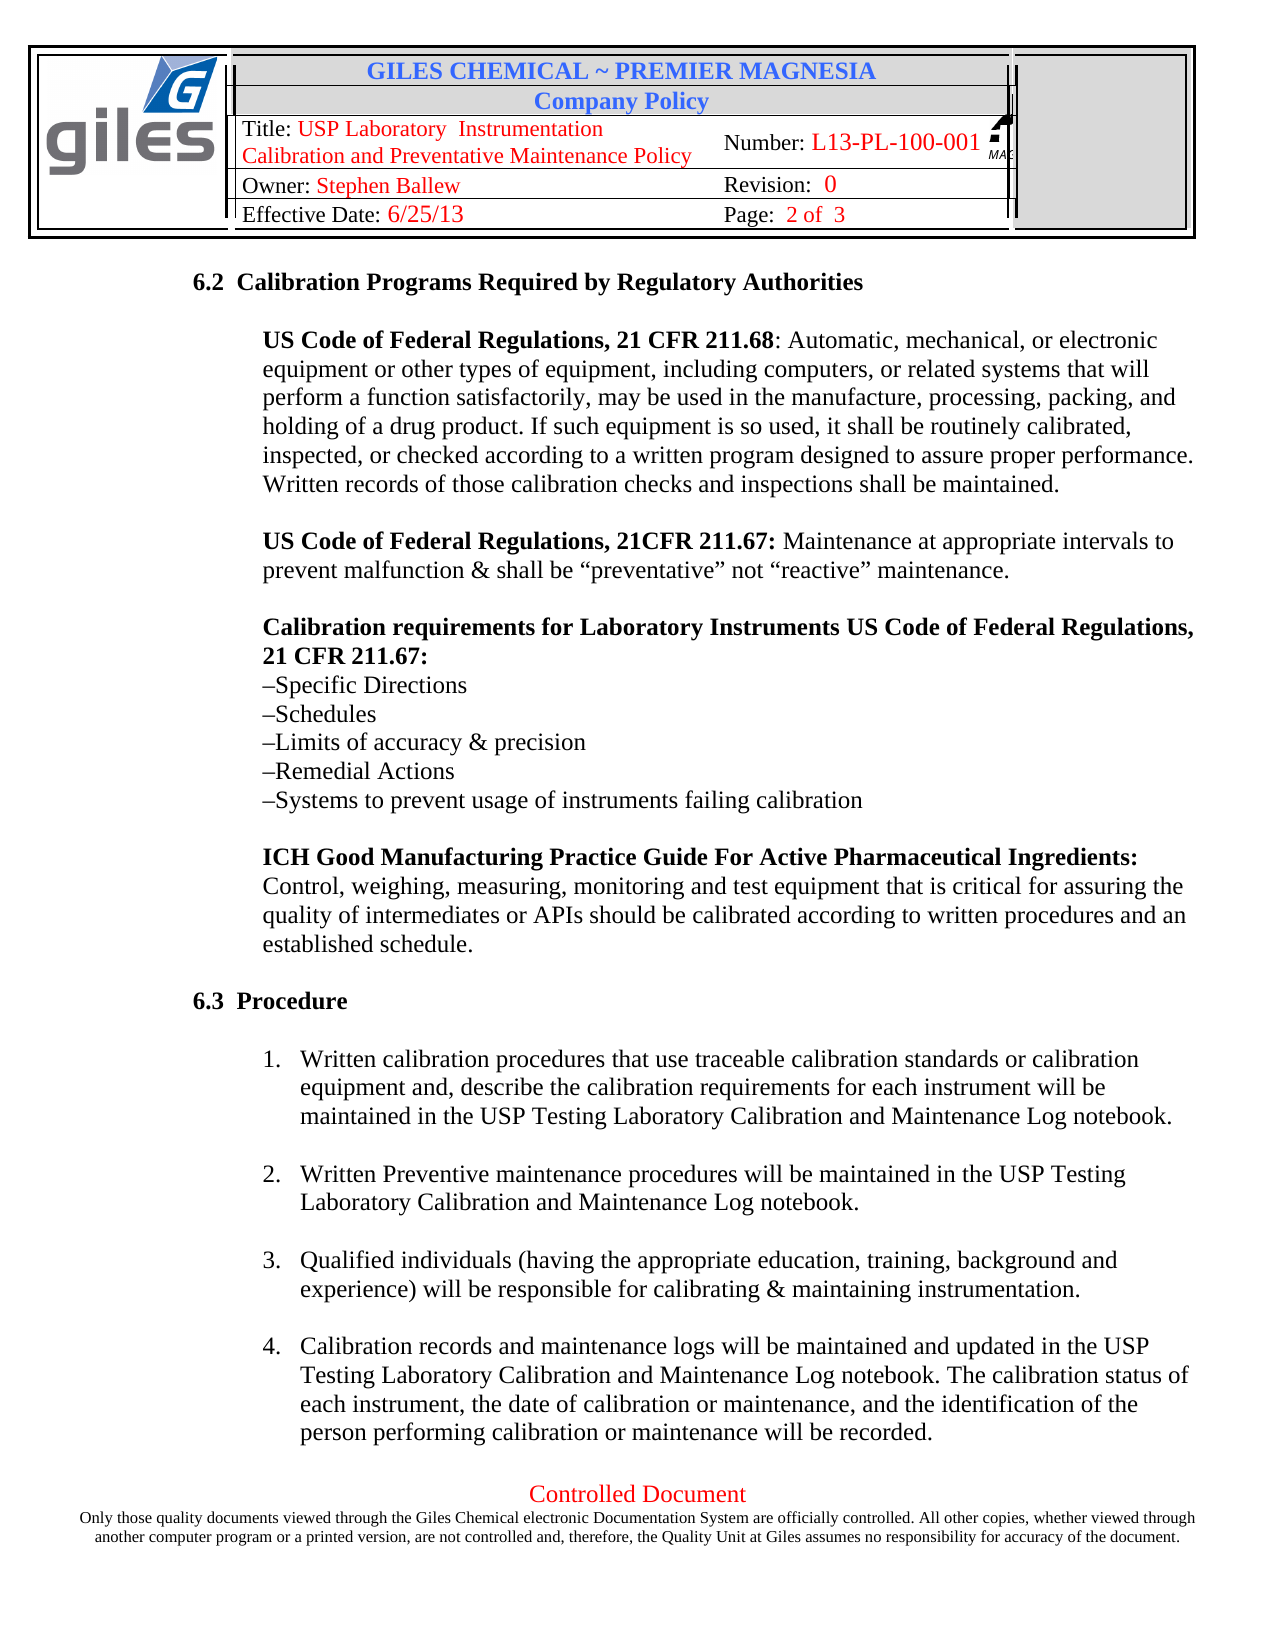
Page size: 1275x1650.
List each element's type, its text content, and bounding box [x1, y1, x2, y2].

picture [989, 116, 1007, 148]
picture [46, 56, 218, 175]
text ICH Good Manufacturing Practice Guide For Active Pharmaceutical Ingredients: Control, weighing, measuring, monitoring and test equipment that is critical for assuring the quality of intermediates or APIs should be calibrated according to written procedures and an established schedule. [262, 842, 1200, 957]
list Qualified individuals (having the appropriate education, training, background and experience) will be responsible for calibrating & maintaining instrumentation. [262, 1245, 1200, 1302]
text –Specific Directions [262, 670, 1200, 699]
text –Schedules [262, 699, 1200, 727]
list Calibration Programs Required by Regulatory Authorities [193, 267, 1200, 296]
list Written calibration procedures that use traceable calibration standards or calibration equipment and, describe the calibration requirements for each instrument will be maintained in the USP Testing Laboratory Calibration and Maintenance Log notebook. [262, 1044, 1200, 1130]
text –Limits of accuracy & precision [262, 727, 1200, 756]
text US Code of Federal Regulations, 21CFR 211.67: Maintenance at appropriate intervals to prevent malfunction & shall be “preventative” not “reactive” maintenance. [262, 526, 1200, 584]
list Calibration records and maintenance logs will be maintained and updated in the USP Testing Laboratory Calibration and Maintenance Log notebook. The calibration status of each instrument, the date of calibration or maintenance, and the identification of the person performing calibration or maintenance will be recorded. [262, 1331, 1200, 1446]
text Calibration requirements for Laboratory Instruments US Code of Federal Regulations, 21 CFR 211.67: [262, 612, 1200, 670]
text –Systems to prevent usage of instruments failing calibration [262, 785, 1200, 814]
list Procedure [193, 986, 1200, 1015]
text –Remedial Actions [262, 756, 1200, 785]
list Written Preventive maintenance procedures will be maintained in the USP Testing Laboratory Calibration and Maintenance Log notebook. [262, 1159, 1200, 1216]
text US Code of Federal Regulations, 21 CFR 211.68: Automatic, mechanical, or electronic equipment or other types of equipment, including computers, or related systems that will perform a function satisfactorily, may be used in the manufacture, processing, packing, and holding of a drug product. If such equipment is so used, it shall be routinely calibrated, inspected, or checked according to a written program designed to assure proper performance. Written records of those calibration checks and inspections shall be maintained. [262, 325, 1200, 497]
